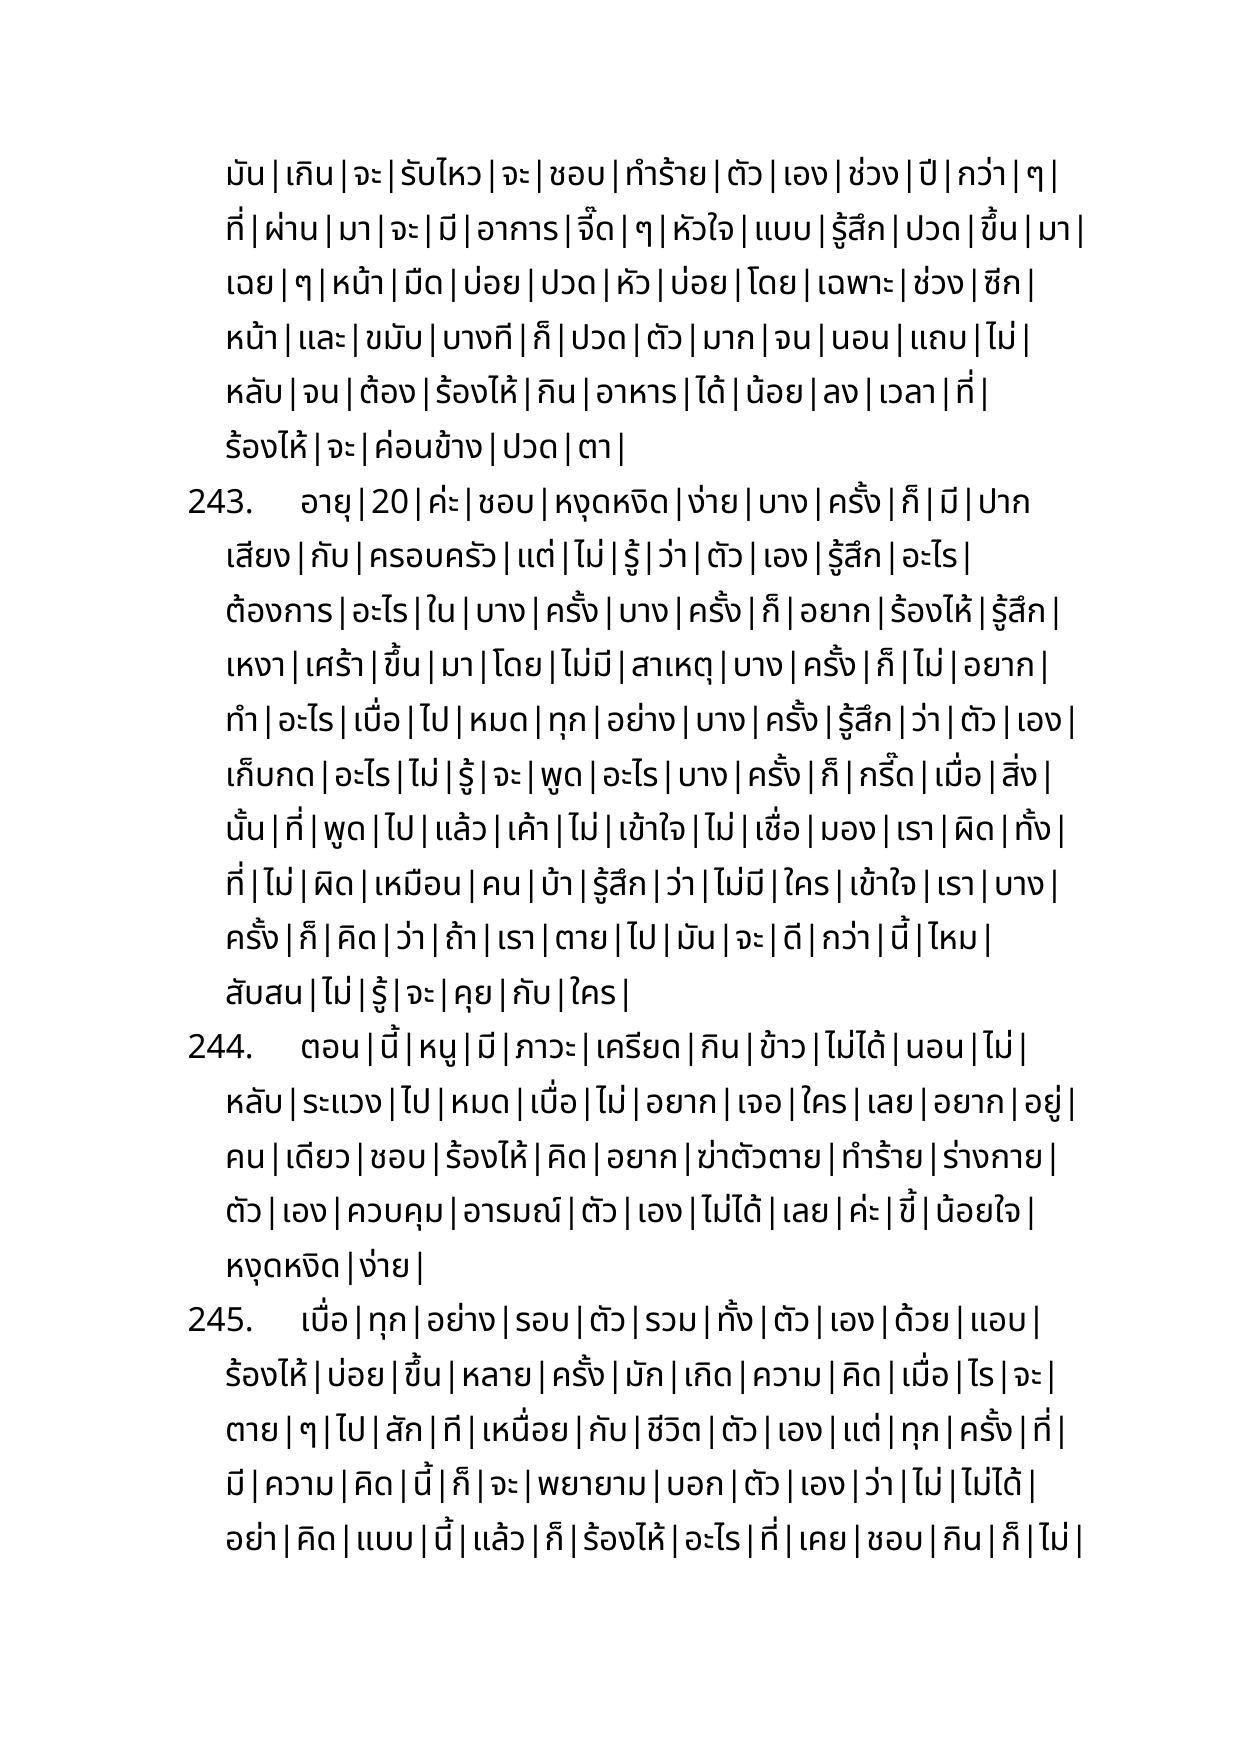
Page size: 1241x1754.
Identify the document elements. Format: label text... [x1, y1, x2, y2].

list ตอน|นี้|หนู|มี|ภาวะ|เครียด|กิน|ข้าว|ไม่ได้|นอน|ไม่|หลับ|ระแวง|ไป|หมด|เบื่อ|ไม่|อยาก|เจอ|ใคร|เลย|อยาก|อยู่|คน|เดียว|ชอบ|ร้องไห้|คิด|อยาก|ฆ่าตัวตาย|ทำร้าย|ร่างกาย|ตัว|เอง|ควบคุม|อารมณ์|ตัว|เอง|ไม่ได้|เลย|ค่ะ|ขี้|น้อยใจ|หงุดหงิด|ง่าย| [187, 1023, 1090, 1292]
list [187, 1296, 1090, 1565]
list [187, 150, 1090, 473]
list อายุ|20|ค่ะ|ชอบ|หงุดหงิด|ง่าย|บาง|ครั้ง|ก็|มี|ปากเสียง|กับ|ครอบครัว|แต่|ไม่|รู้|ว่า|ตัว|เอง|รู้สึก|อะไร|ต้องการ|อะไร|ใน|บาง|ครั้ง|บาง|ครั้ง|ก็|อยาก|ร้องไห้|รู้สึก|เหงา|เศร้า|ขึ้น|มา|โดย|ไม่มี|สาเหตุ|บาง|ครั้ง|ก็|ไม่|อยาก|ทำ|อะไร|เบื่อ|ไป|หมด|ทุก|อย่าง|บาง|ครั้ง|รู้สึก|ว่า|ตัว|เอง|เก็บกด|อะไร|ไม่|รู้|จะ|พูด|อะไร|บาง|ครั้ง|ก็|กรี๊ด|เมื่อ|สิ่ง|นั้น|ที่|พูด|ไป|แล้ว|เค้า|ไม่|เข้าใจ|ไม่|เชื่อ|มอง|เรา|ผิด|ทั้ง|ที่|ไม่|ผิด|เหมือน|คน|บ้า|รู้สึก|ว่า|ไม่มี|ใคร|เข้าใจ|เรา|บาง|ครั้ง|ก็|คิด|ว่า|ถ้า|เรา|ตาย|ไป|มัน|จะ|ดี|กว่า|นี้|ไหม|สับสน|ไม่|รู้|จะ|คุย|กับ|ใคร| [187, 477, 1090, 1019]
